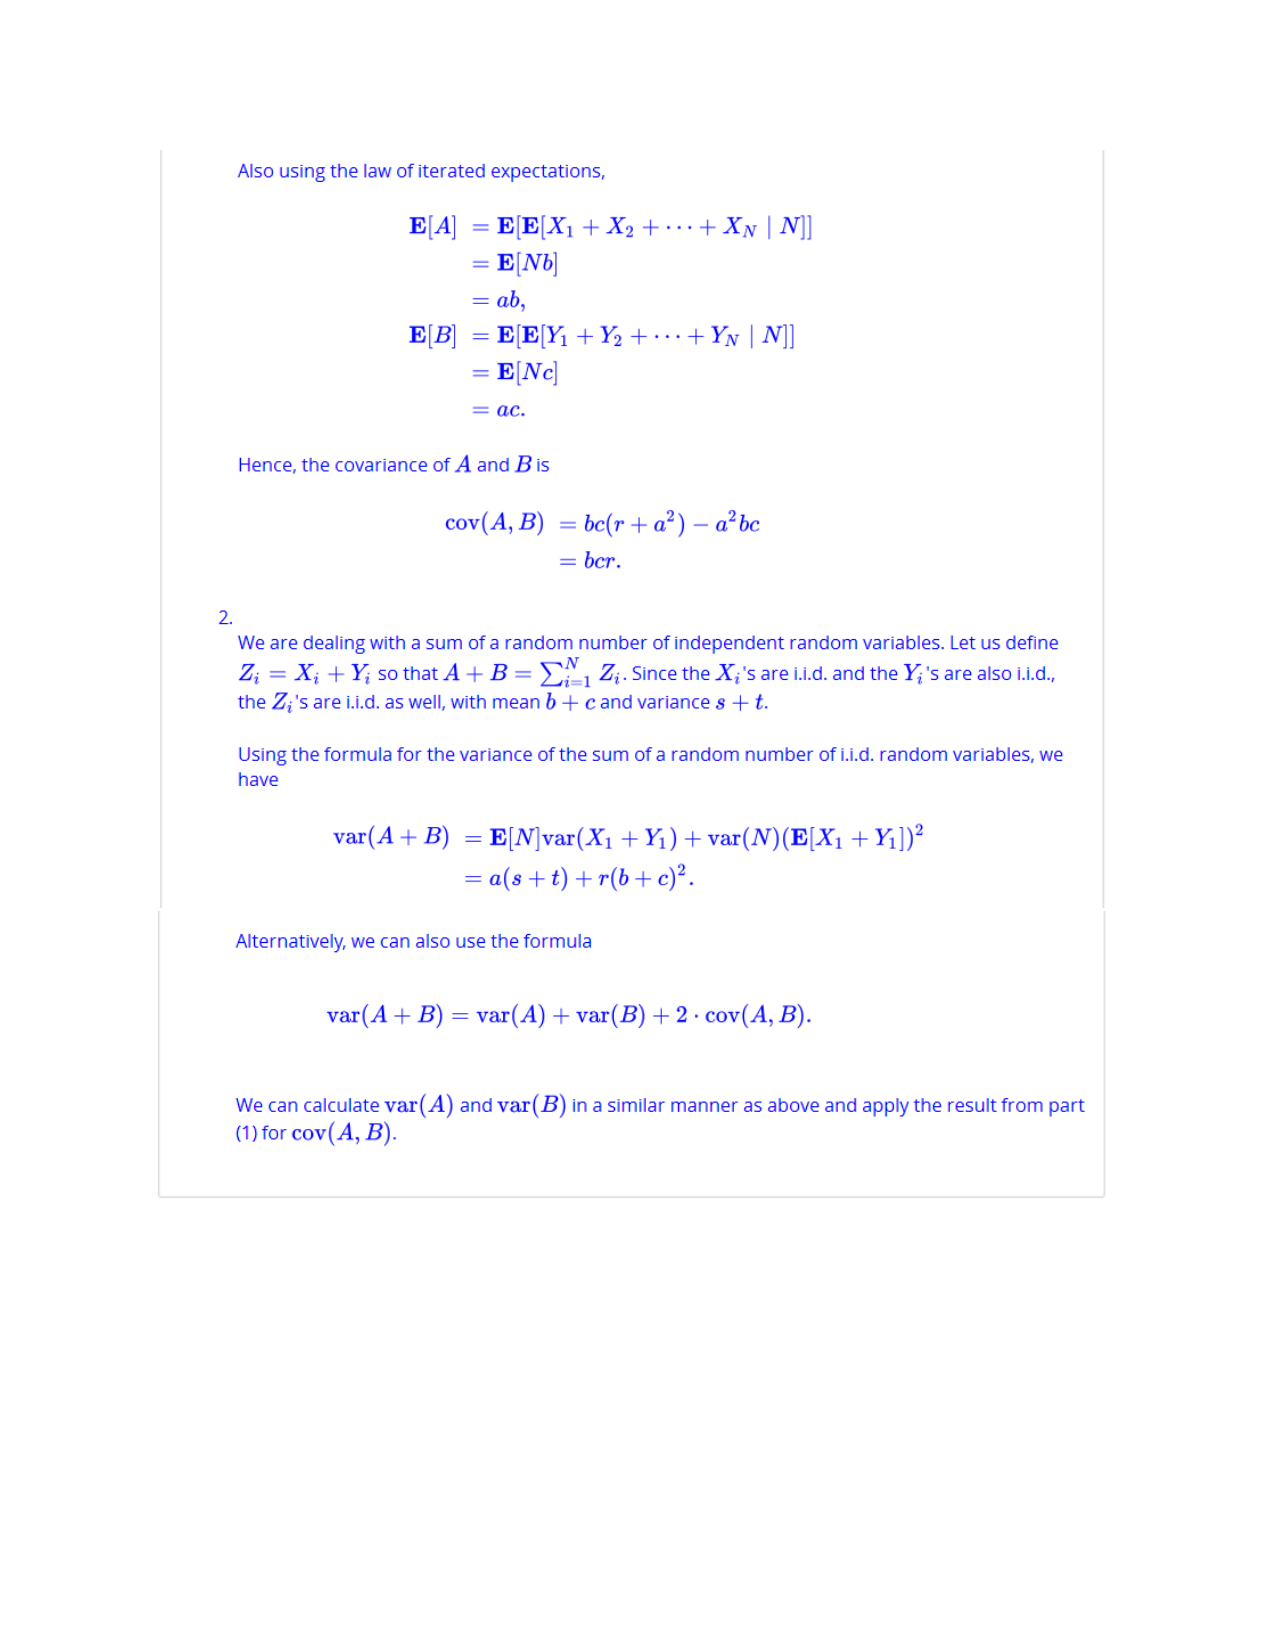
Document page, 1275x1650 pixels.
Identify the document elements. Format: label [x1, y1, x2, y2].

picture [150, 911, 1125, 1213]
picture [150, 150, 1125, 908]
